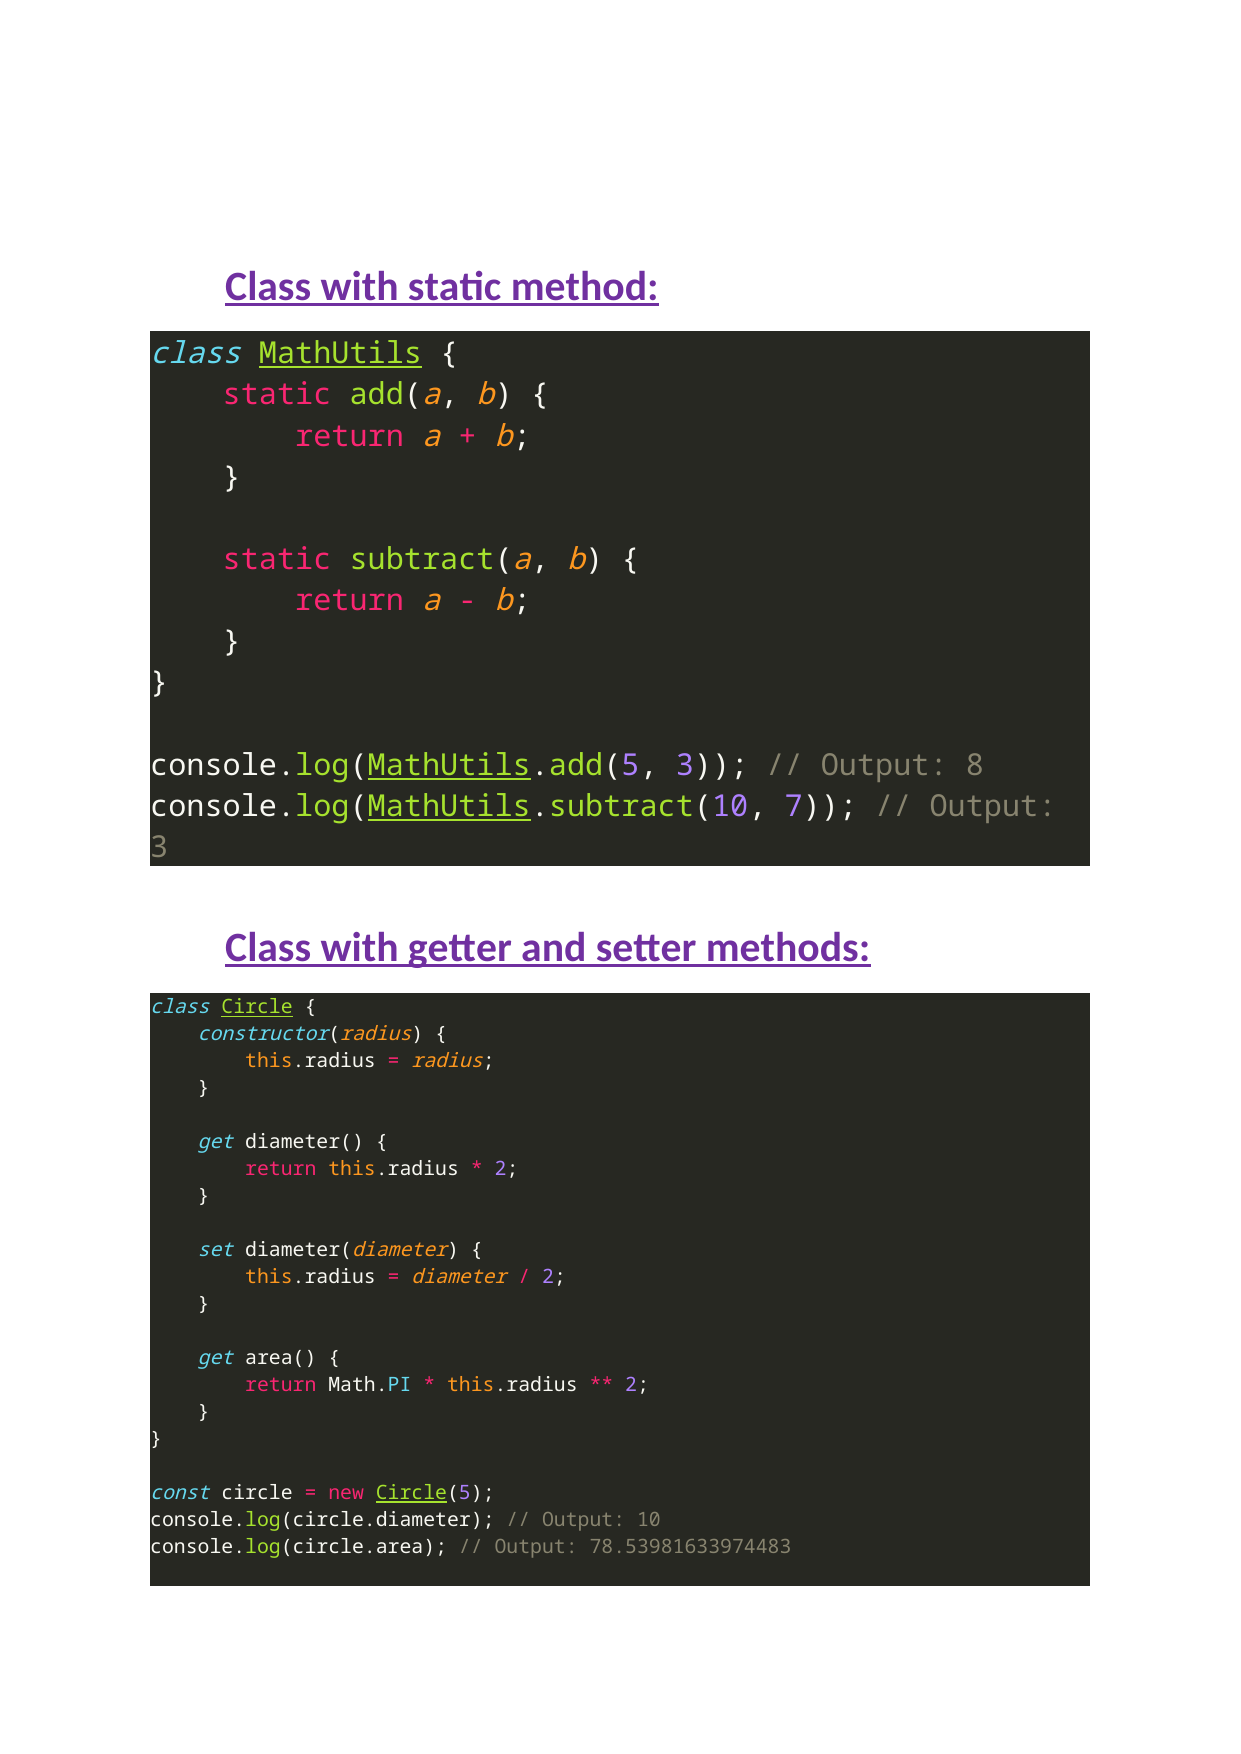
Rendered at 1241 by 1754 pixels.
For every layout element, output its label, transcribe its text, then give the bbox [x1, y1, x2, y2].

text class Circle { [150, 993, 1090, 1020]
text get diameter() { [150, 1128, 1090, 1154]
text } [150, 1424, 1090, 1451]
text set diameter(diameter) { [150, 1236, 1090, 1262]
text this.radius = radius; [150, 1047, 1090, 1074]
text } [150, 1397, 1090, 1424]
text } [150, 1074, 1090, 1101]
text return a - b; [150, 578, 1090, 619]
text static add(a, b) { [150, 372, 1090, 414]
text class MathUtils { [150, 331, 1090, 372]
text } [150, 1289, 1090, 1316]
text const circle = new Circle(5); [150, 1478, 1090, 1505]
text } [150, 661, 1090, 702]
text return a + b; [150, 414, 1090, 455]
text get area() { [150, 1343, 1090, 1370]
text console.log(MathUtils.subtract(10, 7)); // Output: 3 [150, 784, 1090, 866]
text return Math.PI * this.radius ** 2; [150, 1370, 1090, 1397]
text console.log(MathUtils.add(5, 3)); // Output: 8 [150, 743, 1090, 784]
text } [150, 455, 1090, 496]
text static subtract(a, b) { [150, 537, 1090, 578]
text } [150, 1182, 1090, 1208]
text this.radius = diameter / 2; [150, 1262, 1090, 1289]
list Class with static method: [225, 260, 1090, 311]
text } [150, 619, 1090, 661]
text return this.radius * 2; [150, 1154, 1090, 1182]
text console.log(circle.diameter); // Output: 10 [150, 1505, 1090, 1532]
text constructor(radius) { [150, 1020, 1090, 1047]
list Class with getter and setter methods: [225, 921, 1090, 972]
text console.log(circle.area); // Output: 78.53981633974483 [150, 1532, 1090, 1559]
